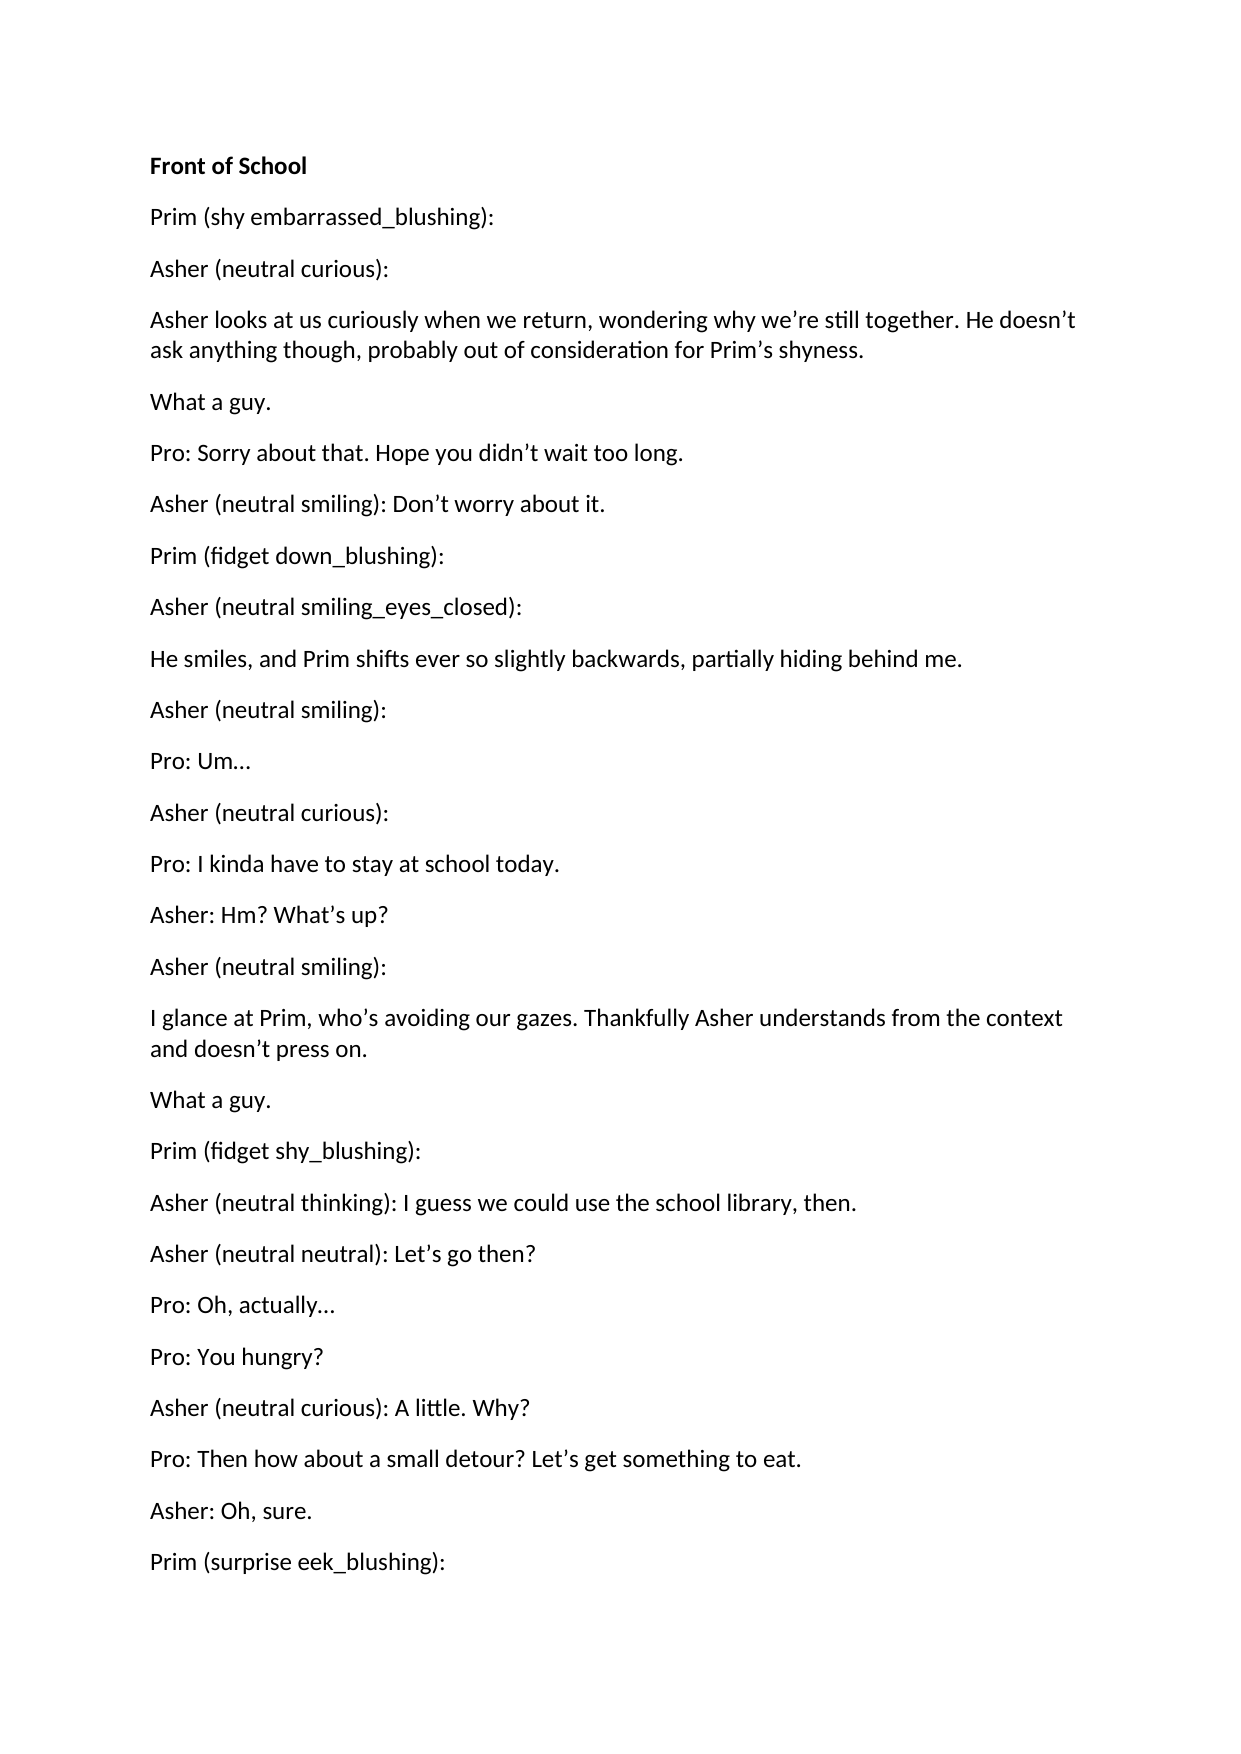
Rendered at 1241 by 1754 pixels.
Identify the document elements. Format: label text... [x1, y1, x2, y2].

text I glance at Prim, who’s avoiding our gazes. Thankfully Asher understands from the context and doesn’t press on. [150, 1002, 1090, 1063]
text Asher: Oh, sure. [150, 1495, 1090, 1525]
text Asher (neutral neutral): Let’s go then? [150, 1238, 1090, 1269]
text He smiles, and Prim shifts ever so slightly backwards, partially hiding behind me. [150, 643, 1090, 673]
text Asher: Hm? What’s up? [150, 899, 1090, 930]
text What a guy. [150, 1084, 1090, 1114]
text Prim (fidget shy_blushing): [150, 1135, 1090, 1166]
text Asher (neutral curious): [150, 253, 1090, 283]
text Asher (neutral smiling): [150, 951, 1090, 981]
text Pro: You hungry? [150, 1341, 1090, 1371]
text Pro: Then how about a small detour? Let’s get something to eat. [150, 1443, 1090, 1474]
text What a guy. [150, 386, 1090, 416]
text Pro: Sorry about that. Hope you didn’t wait too long. [150, 437, 1090, 468]
text Pro: Um… [150, 745, 1090, 776]
text Asher (neutral thinking): I guess we could use the school library, then. [150, 1187, 1090, 1217]
text Asher (neutral smiling): [150, 694, 1090, 724]
text Asher (neutral smiling): Don’t worry about it. [150, 489, 1090, 519]
text Asher (neutral curious): [150, 797, 1090, 827]
text Asher (neutral curious): A little. Why? [150, 1392, 1090, 1423]
text Asher looks at us curiously when we return, wondering why we’re still together. He doesn’t ask anything though, probably out of consideration for Prim’s shyness. [150, 304, 1090, 365]
text Prim (shy embarrassed_blushing): [150, 201, 1090, 232]
text Front of School [150, 150, 1090, 181]
text Asher (neutral smiling_eyes_closed): [150, 591, 1090, 622]
text Prim (surprise eek_blushing): [150, 1546, 1090, 1577]
text Prim (fidget down_blushing): [150, 540, 1090, 571]
text Pro: I kinda have to stay at school today. [150, 848, 1090, 879]
text Pro: Oh, actually… [150, 1289, 1090, 1320]
